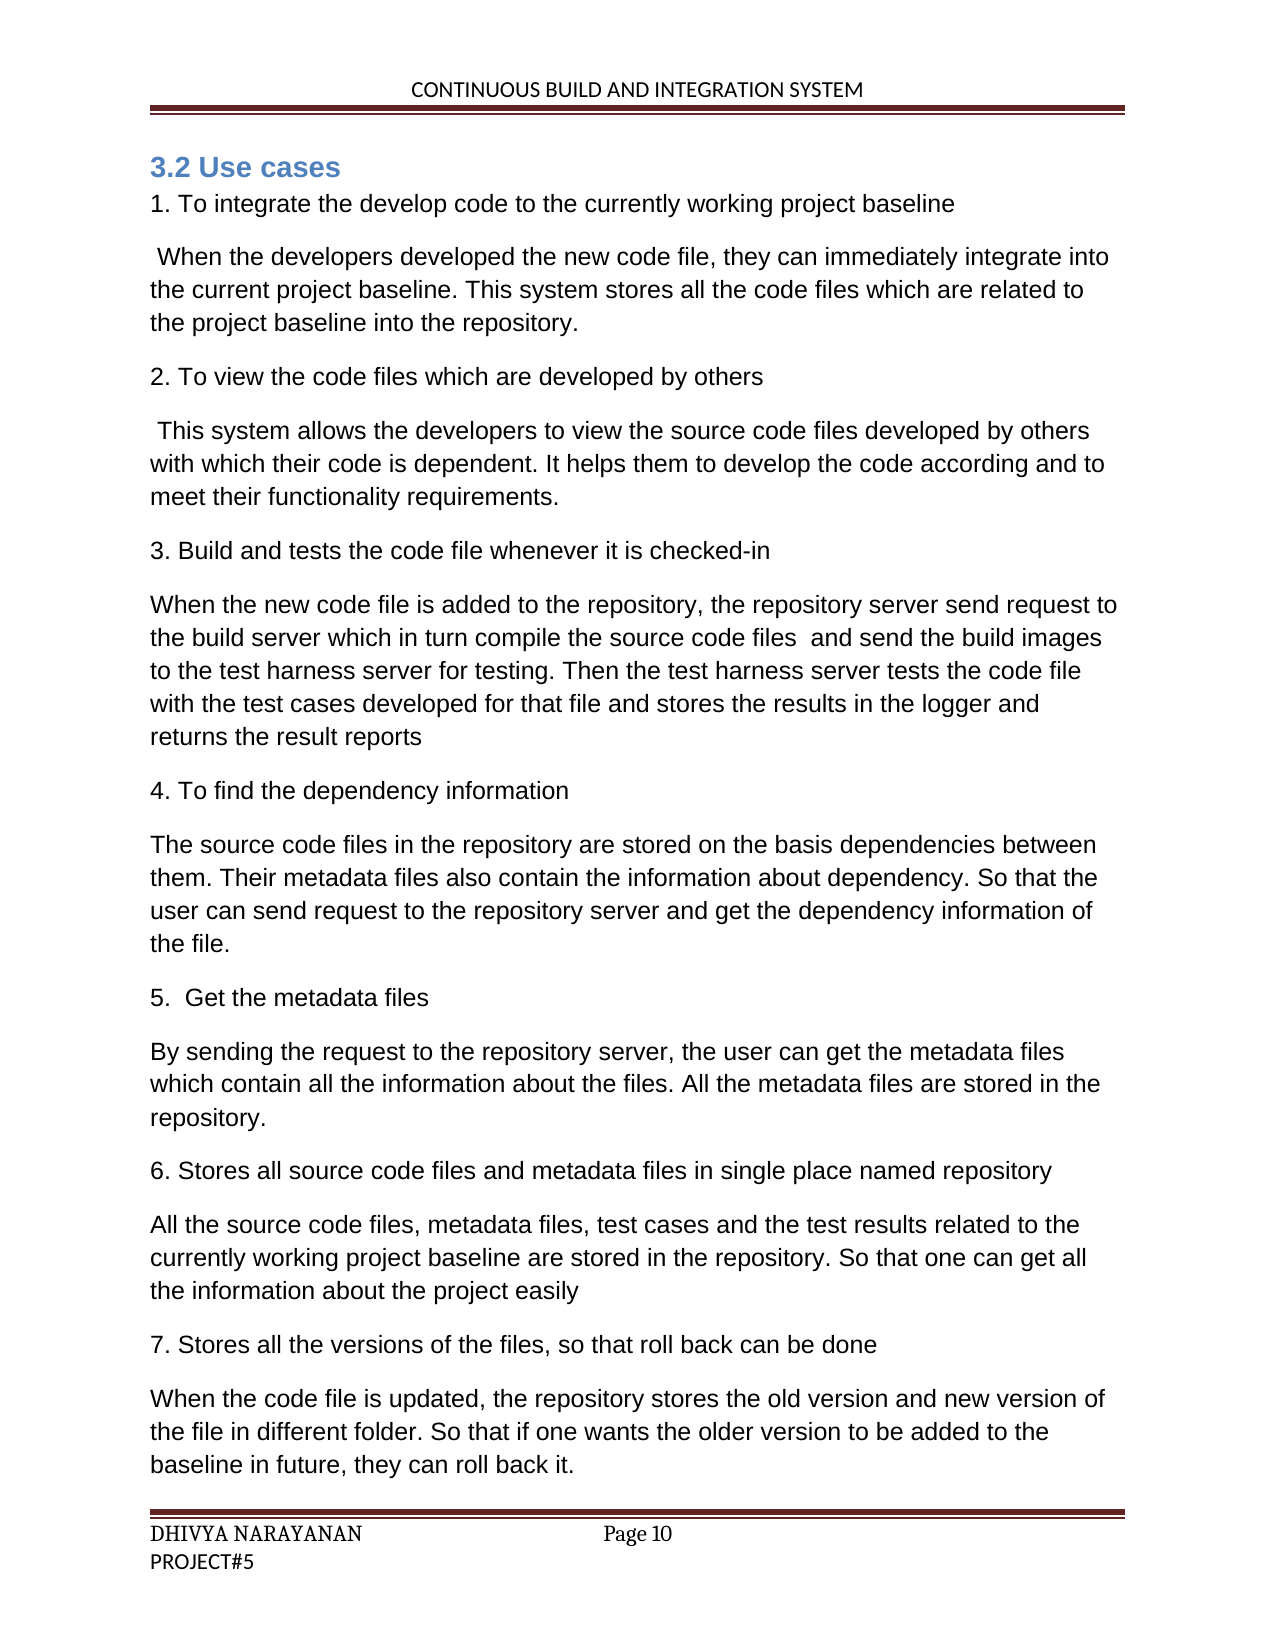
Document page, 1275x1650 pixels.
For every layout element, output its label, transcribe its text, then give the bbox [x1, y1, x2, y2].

text 1. To integrate the develop code to the currently working project baseline [150, 188, 1125, 217]
text When the new code file is added to the repository, the repository server send request to the build server which in turn compile the source code files and send the build images to the test harness server for testing. Then the test harness server tests the code file with the test cases developed for that file and stores the results in the logger and returns the result reports [150, 590, 1125, 751]
text 5. Get the metadata files [150, 983, 1125, 1011]
text 4. To find the dependency information [150, 776, 1125, 804]
text When the code file is updated, the repository stores the old version and new version of the file in different folder. So that if one wants the older version to be added to the baseline in future, they can roll back it. [150, 1384, 1125, 1479]
text By sending the request to the repository server, the user can get the metadata files which contain all the information about the files. All the metadata files are stored in the repository. [150, 1036, 1125, 1131]
text All the source code files, metadata files, test cases and the test results related to the currently working project baseline are stored in the repository. So that one can get all the information about the project easily [150, 1210, 1125, 1305]
text When the developers developed the new code file, they can immediately integrate into the current project baseline. This system stores all the code files which are related to the project baseline into the repository. [150, 242, 1125, 337]
text The source code files in the repository are stored on the basis dependencies between them. Their metadata files also contain the information about dependency. So that the user can send request to the repository server and get the dependency information of the file. [150, 830, 1125, 957]
text 3. Build and tests the code file whenever it is checked-in [150, 536, 1125, 565]
text 6. Stores all source code files and metadata files in single place named repository [150, 1156, 1125, 1185]
subtitle 3.2 Use cases [150, 150, 1125, 183]
text This system allows the developers to view the source code files developed by others with which their code is dependent. It helps them to develop the code according and to meet their functionality requirements. [150, 416, 1125, 511]
text 7. Stores all the versions of the files, so that roll back can be done [150, 1330, 1125, 1359]
text 2. To view the code files which are developed by others [150, 362, 1125, 391]
